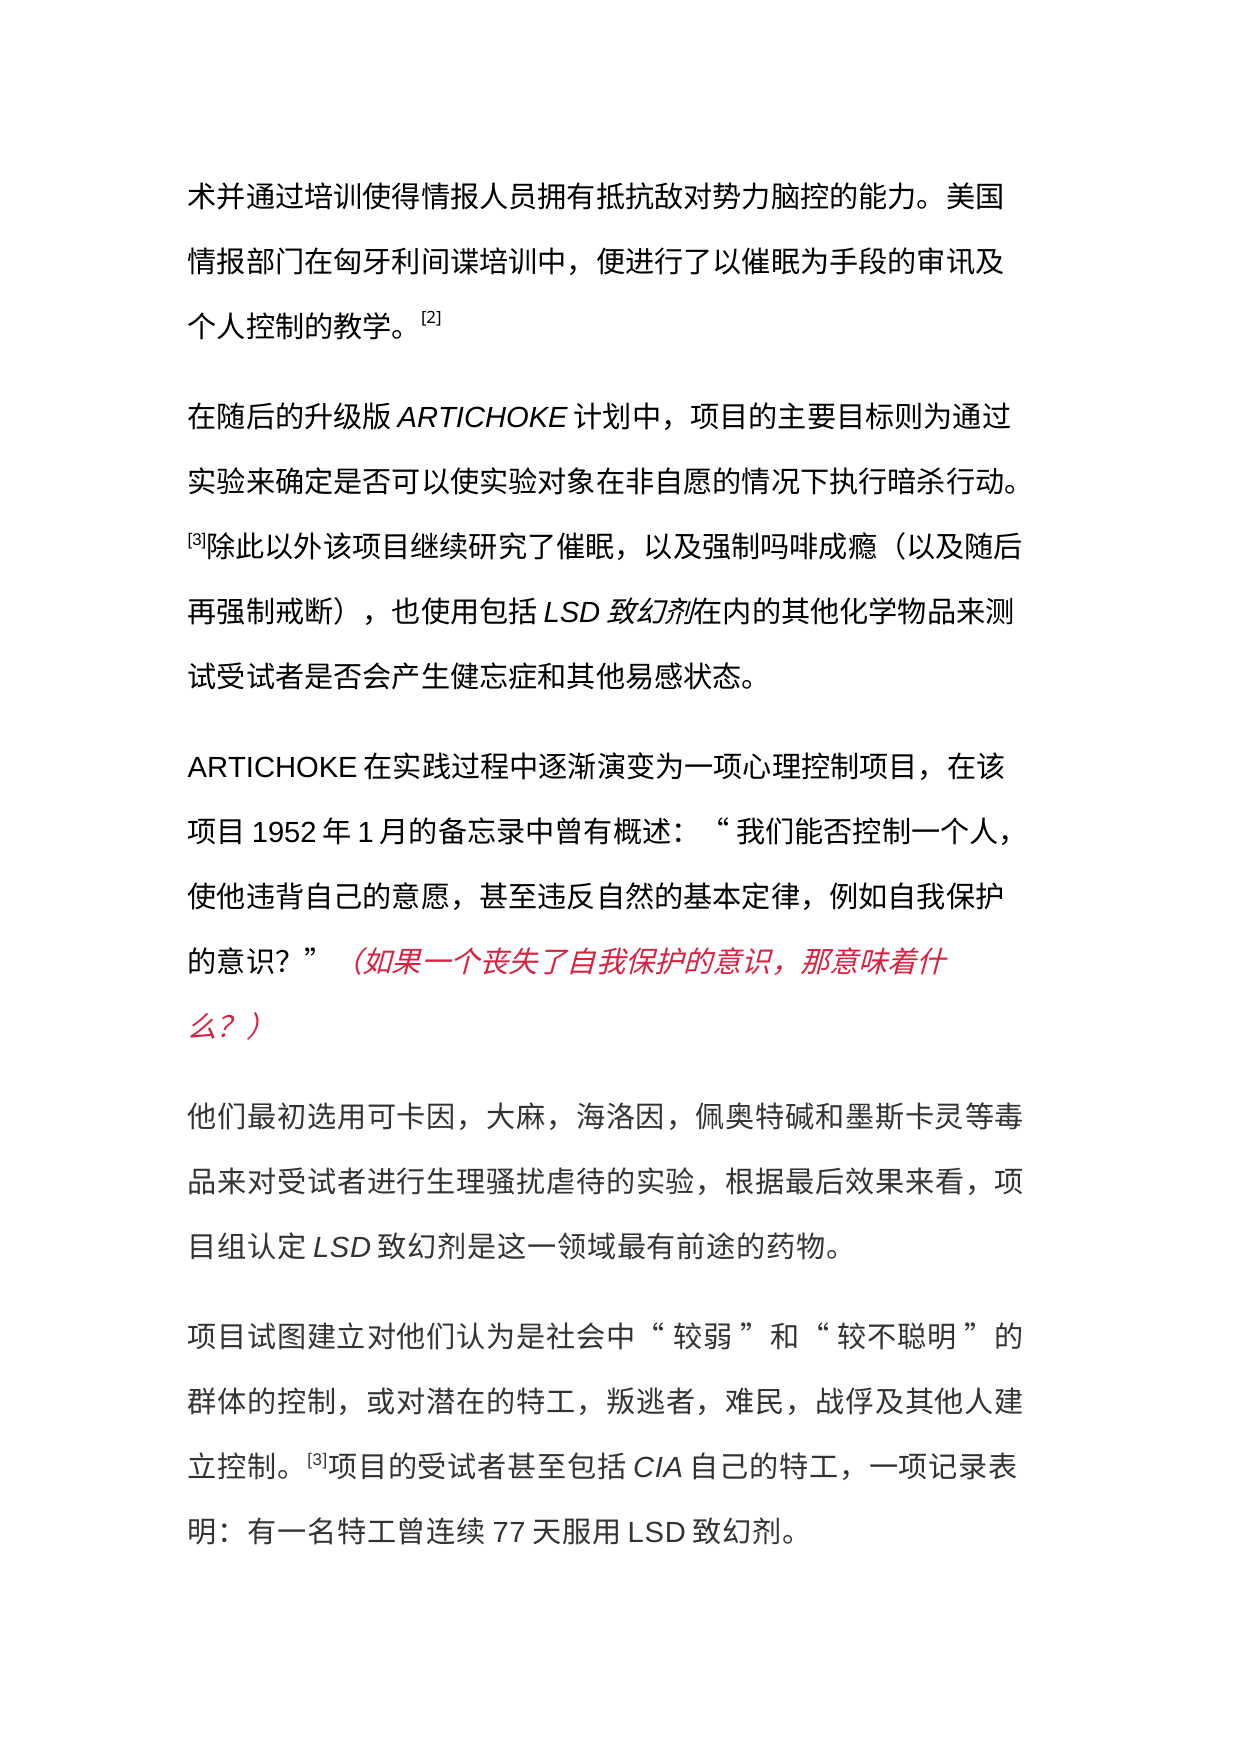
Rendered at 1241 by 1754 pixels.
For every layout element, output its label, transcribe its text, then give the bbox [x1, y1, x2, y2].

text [187, 162, 1033, 357]
text 在随后的升级版ARTICHOKE计划中，项目的主要目标则为通过实验来确定是否可以使实验对象在非自愿的情况下执行暗杀行动。[3]除此以外该项目继续研究了催眠，以及强制吗啡成瘾（以及随后再强制戒断），也使用包括LSD致幻剂在内的其他化学物品来测试受试者是否会产生健忘症和其他易感状态。 [187, 382, 1033, 707]
text 项目试图建立对他们认为是社会中“ 较弱 ”和“ 较不聪明 ”的群体的控制，或对潜在的特工，叛逃者，难民，战俘及其他人建立控制。[3]项目的受试者甚至包括CIA自己的特工，一项记录表明：有一名特工曾连续77天服用LSD致幻剂。 [187, 1302, 1033, 1562]
text ARTICHOKE在实践过程中逐渐演变为一项心理控制项目，在该项目1952年1月的备忘录中曾有概述：“ 我们能否控制一个人，使他违背自己的意愿，甚至违反自然的基本定律，例如自我保护的意识？”（如果一个丧失了自我保护的意识，那意味着什么？） [187, 732, 1033, 1057]
text 他们最初选用可卡因，大麻，海洛因，佩奥特碱和墨斯卡灵等毒品来对受试者进行生理骚扰虐待的实验，根据最后效果来看，项目组认定LSD致幻剂是这一领域最有前途的药物。 [187, 1082, 1033, 1277]
